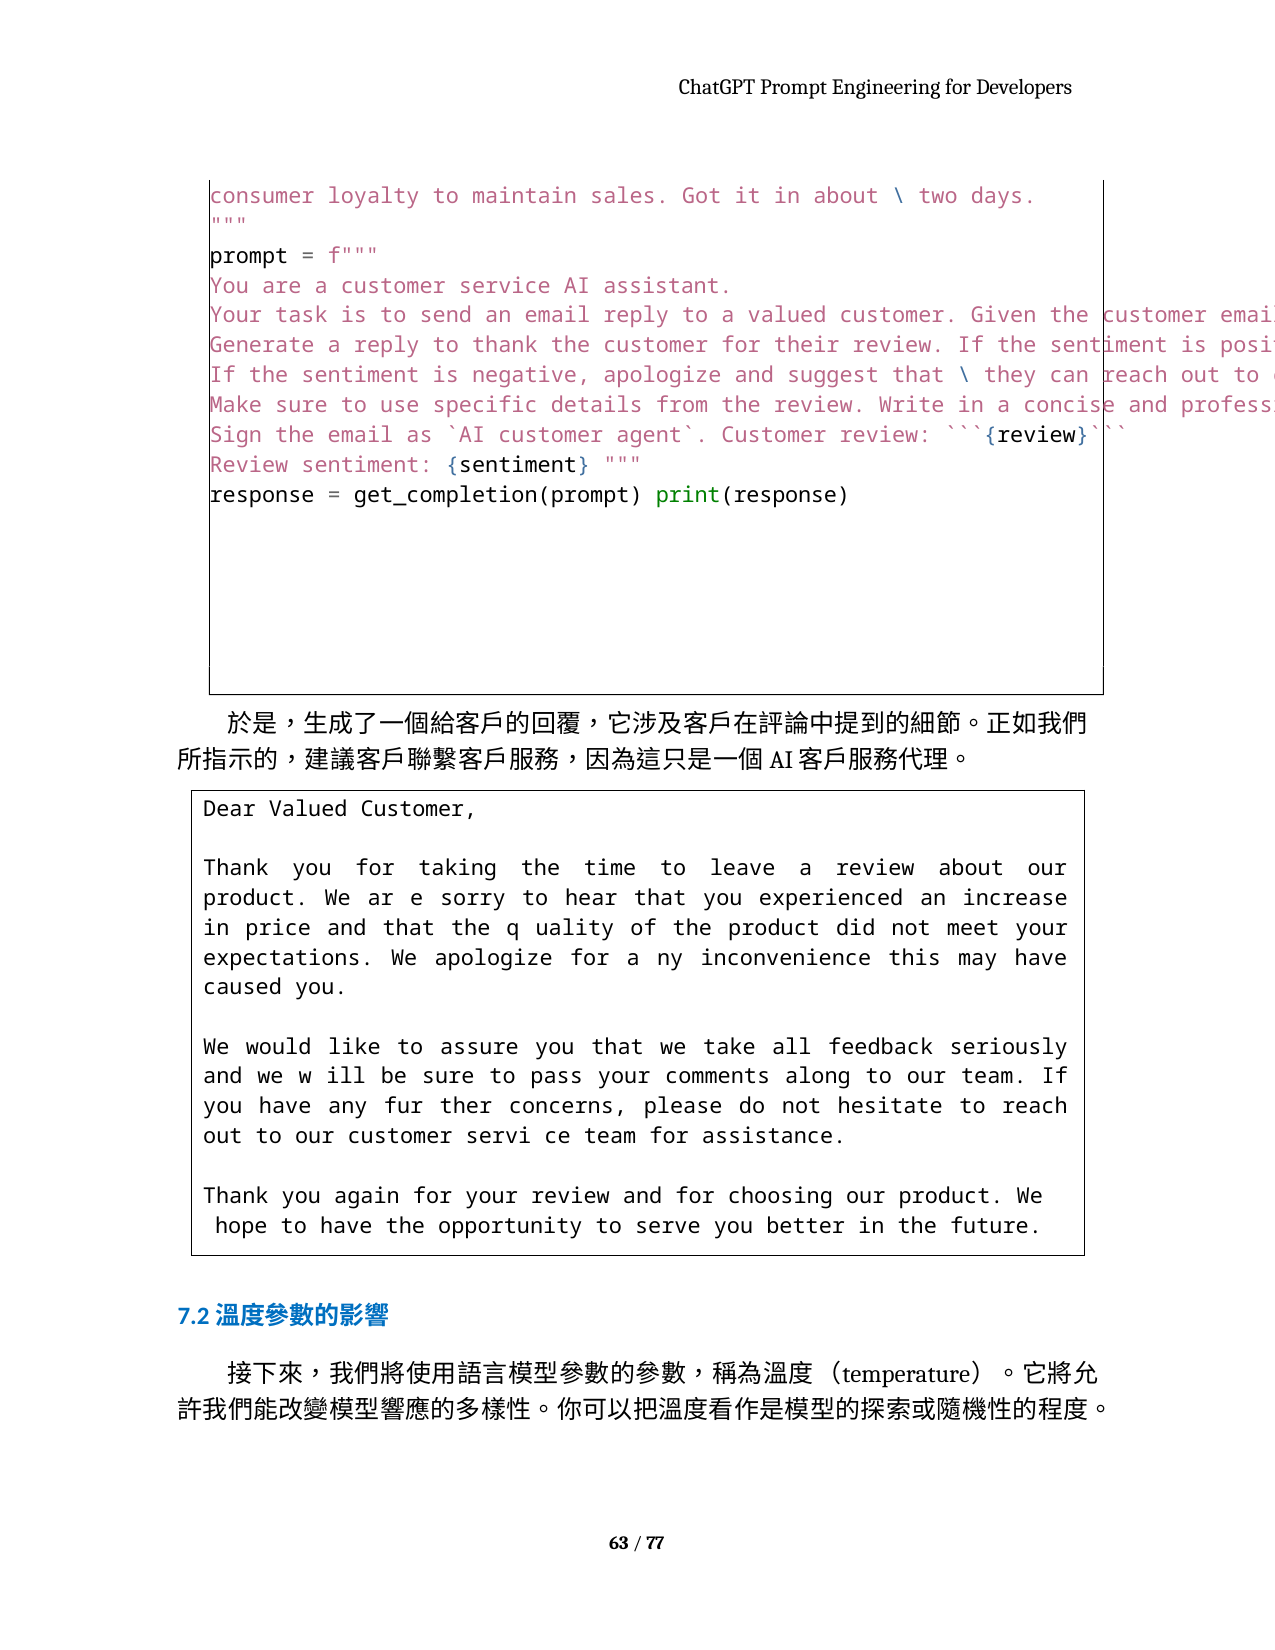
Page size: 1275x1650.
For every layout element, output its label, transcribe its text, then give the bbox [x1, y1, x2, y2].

subtitle 溫度參數的影響 [177, 1289, 1135, 1333]
subtitle 接下來，我們將使用語言模型參數的參數，稱為溫度（temperature）。它將允許我們能改變模型響應的多樣性。你可以把溫度看作是模型的探索或隨機性的程度。 [177, 1353, 1098, 1426]
subtitle 於是，生成了一個給客戶的回覆，它涉及客戶在評論中提到的細節。正如我們所指示的，建議客戶聯繫客戶服務，因為這只是一個AI 客戶服務代理。 [177, 704, 1098, 776]
